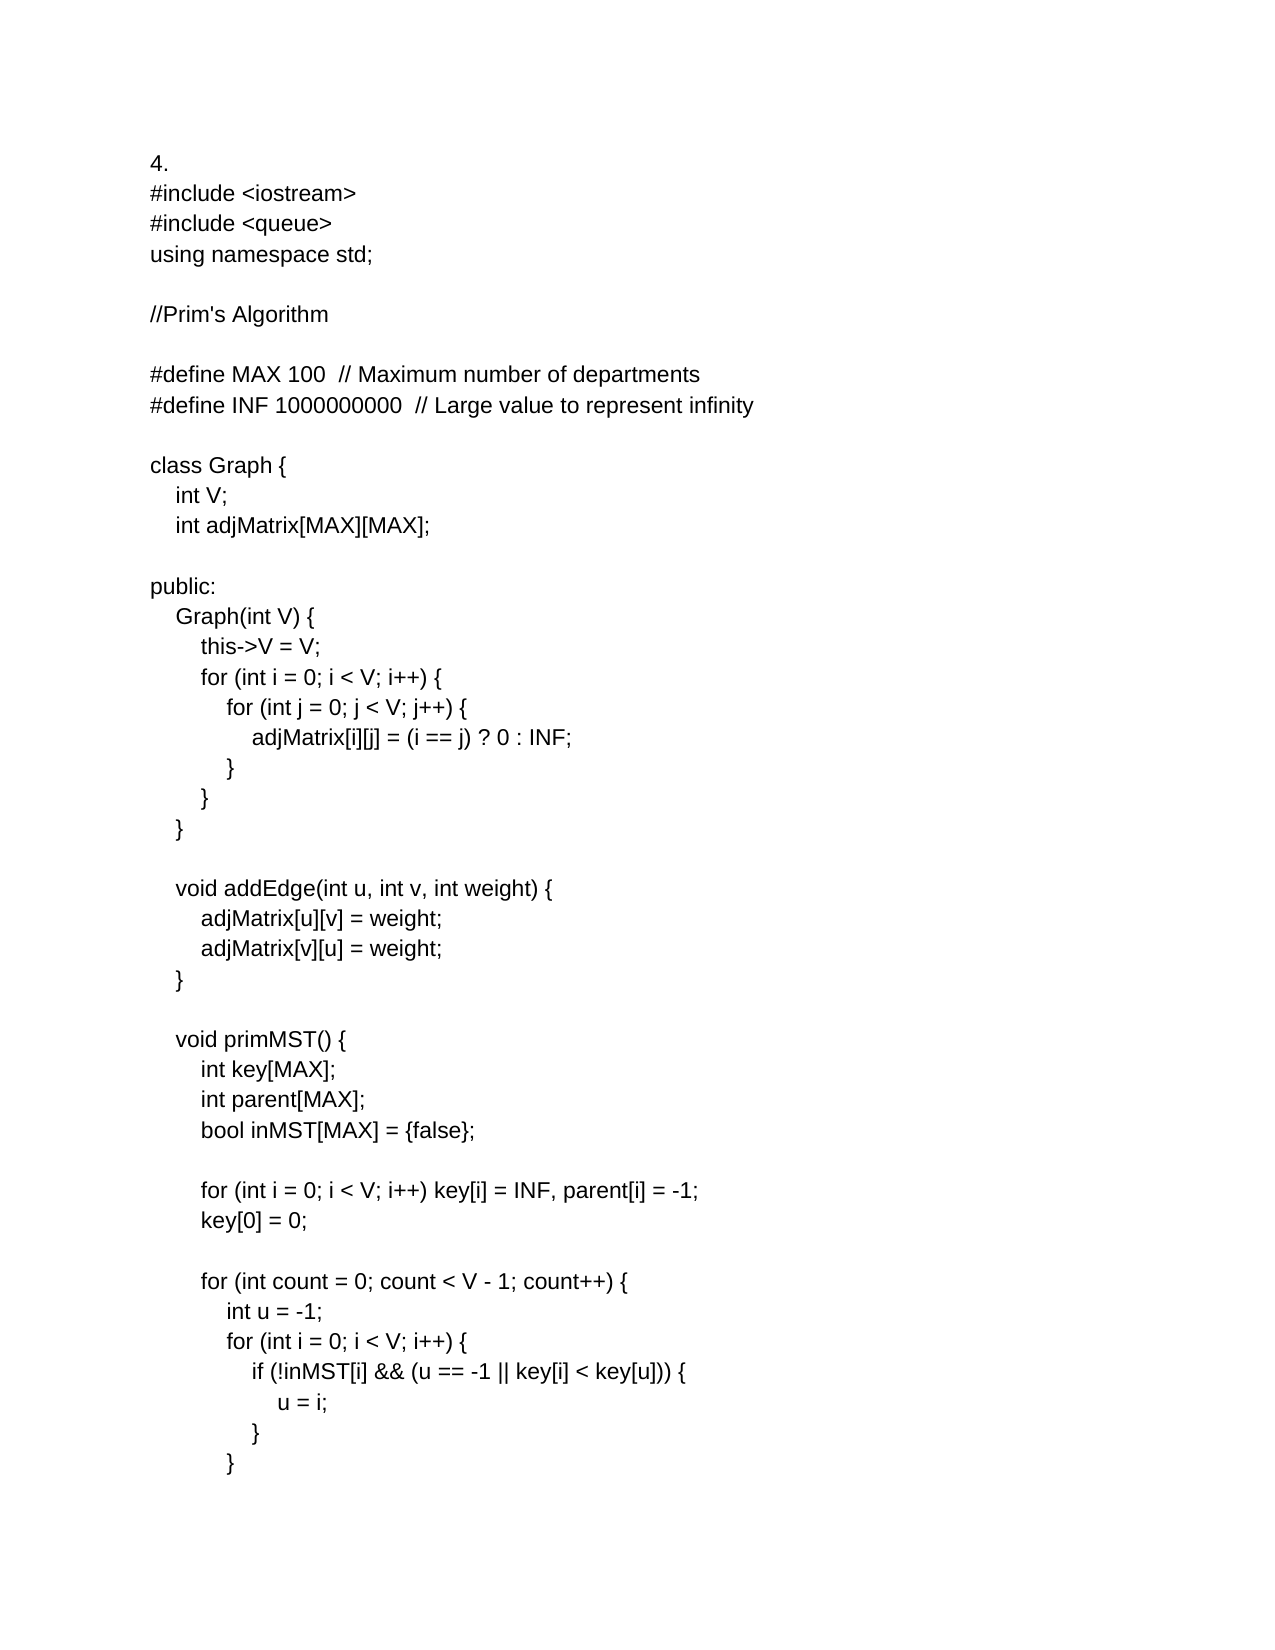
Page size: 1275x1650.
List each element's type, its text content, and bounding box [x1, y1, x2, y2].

text public: [150, 573, 1125, 599]
text } [150, 1449, 1125, 1475]
text for (int i = 0; i < V; i++) key[i] = INF, parent[i] = -1; [150, 1177, 1125, 1203]
text 4. [150, 150, 1125, 176]
text adjMatrix[u][v] = weight; [150, 905, 1125, 932]
text #define INF 1000000000 // Large value to represent infinity [150, 392, 1125, 418]
text } [150, 784, 1125, 811]
text #include <queue> [150, 210, 1125, 237]
text key[0] = 0; [150, 1207, 1125, 1234]
text #define MAX 100 // Maximum number of departments [150, 361, 1125, 388]
text } [150, 754, 1125, 781]
text } [150, 1419, 1125, 1445]
text u = i; [150, 1388, 1125, 1415]
text //Prim's Algorithm [150, 301, 1125, 327]
text int key[MAX]; [150, 1056, 1125, 1083]
text for (int j = 0; j < V; j++) { [150, 694, 1125, 720]
text bool inMST[MAX] = {false}; [150, 1117, 1125, 1143]
text for (int count = 0; count < V - 1; count++) { [150, 1268, 1125, 1294]
text } [150, 966, 1125, 992]
text int u = -1; [150, 1298, 1125, 1324]
text adjMatrix[i][j] = (i == j) ? 0 : INF; [150, 724, 1125, 750]
text int adjMatrix[MAX][MAX]; [150, 512, 1125, 539]
text int V; [150, 482, 1125, 509]
text int parent[MAX]; [150, 1086, 1125, 1113]
text #include <iostream> [150, 180, 1125, 207]
text using namespace std; [150, 241, 1125, 267]
text void addEdge(int u, int v, int weight) { [150, 875, 1125, 901]
text Graph(int V) { [150, 603, 1125, 629]
text for (int i = 0; i < V; i++) { [150, 1328, 1125, 1354]
text class Graph { [150, 452, 1125, 478]
text this->V = V; [150, 633, 1125, 660]
text void primMST() { [150, 1026, 1125, 1052]
text adjMatrix[v][u] = weight; [150, 935, 1125, 962]
text if (!inMST[i] && (u == -1 || key[i] < key[u])) { [150, 1358, 1125, 1385]
text for (int i = 0; i < V; i++) { [150, 663, 1125, 690]
text } [150, 814, 1125, 841]
